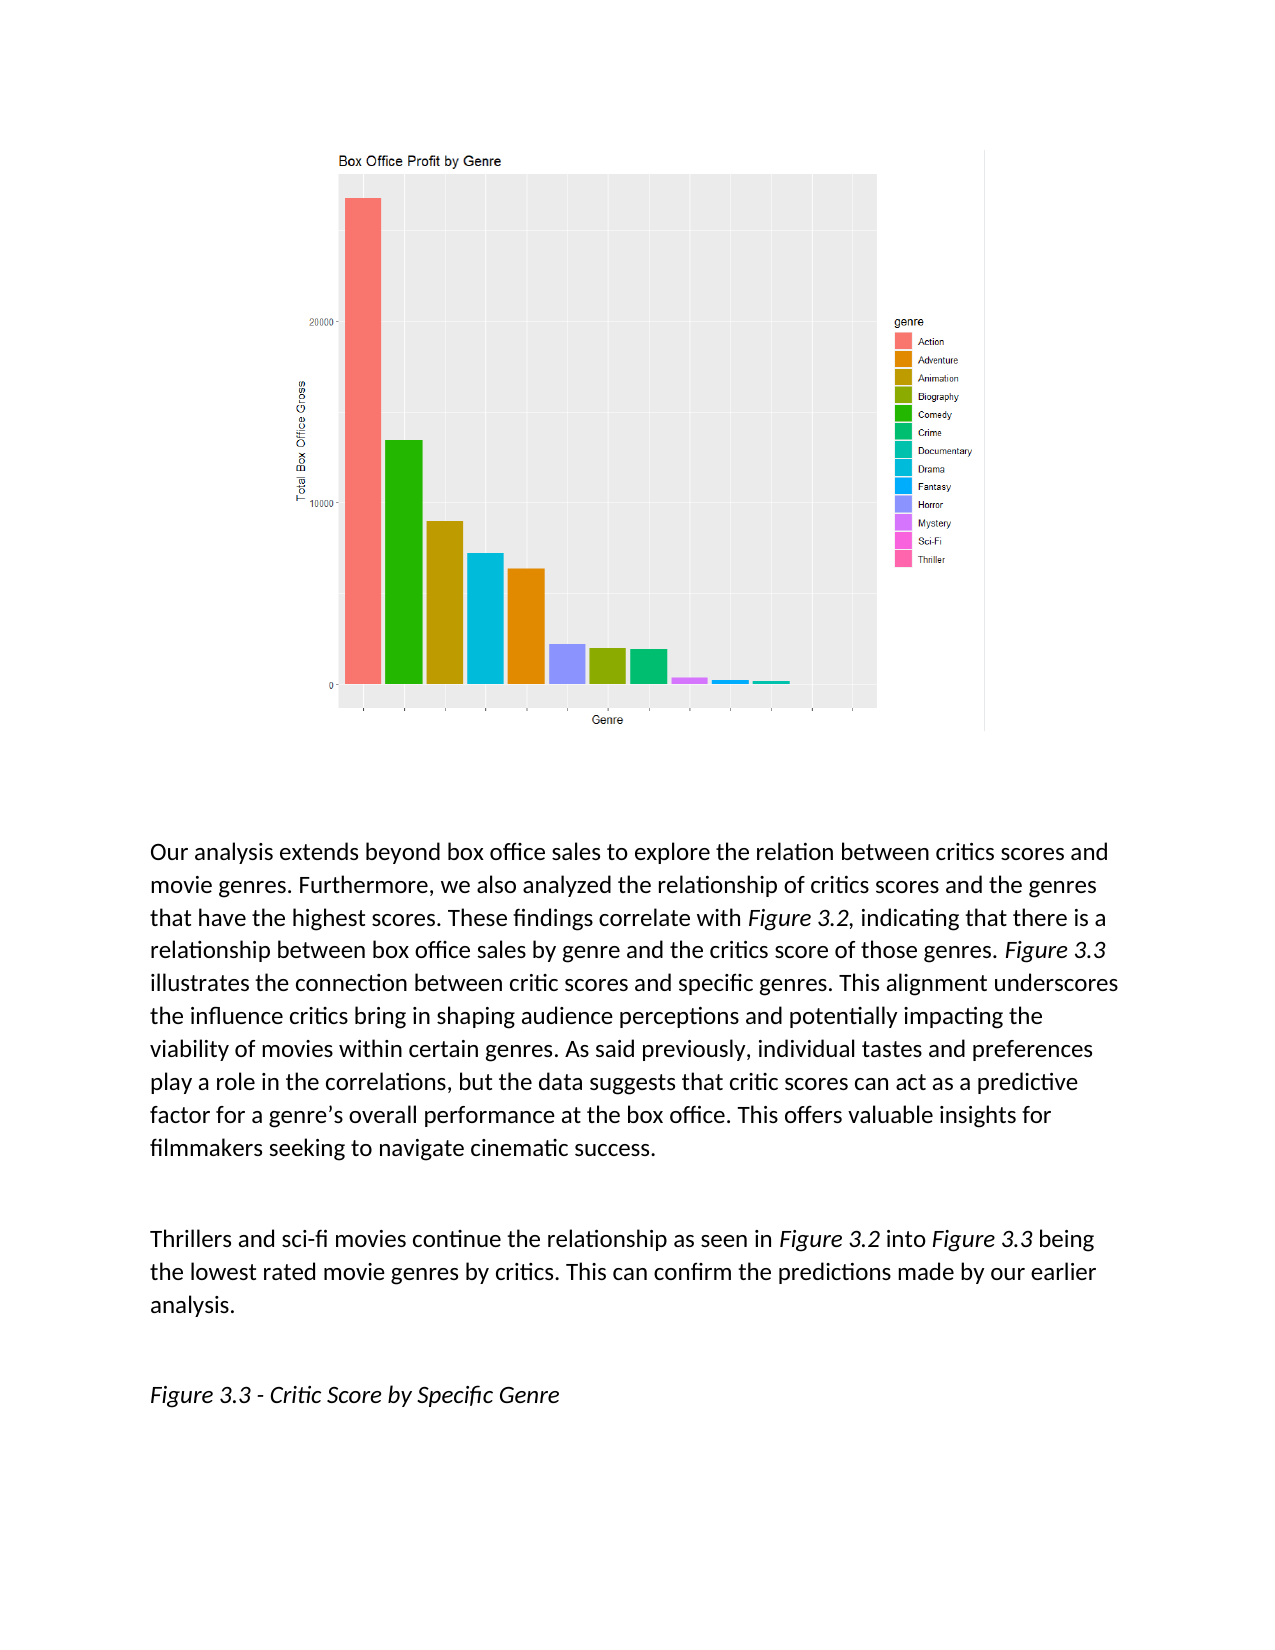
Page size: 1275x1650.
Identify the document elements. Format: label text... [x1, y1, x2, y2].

text Figure 3.3 - Critic Score by Specific Genre [150, 1379, 1125, 1410]
text Thrillers and sci-fi movies continue the relationship as seen in Figure 3.2 into Figure 3.3 being the lowest rated movie genres by critics. This can confirm the predictions made by our earlier analysis. [150, 1223, 1125, 1319]
text Our analysis extends beyond box office sales to explore the relation between critics scores and movie genres. Furthermore, we also analyzed the relationship of critics scores and the genres that have the highest scores. These findings correlate with Figure 3.2, indicating that there is a relationship between box office sales by genre and the critics score of those genres. Figure 3.3 illustrates the connection between critic scores and specific genres. This alignment underscores the influence critics bring in shaping audience perceptions and potentially impacting the viability of movies within certain genres. As said previously, individual tastes and preferences play a role in the correlations, but the data suggests that critic scores can act as a predictive factor for a genre’s overall performance at the box office. This offers valuable insights for filmmakers seeking to navigate cinematic success. [150, 836, 1125, 1163]
picture [290, 150, 985, 731]
